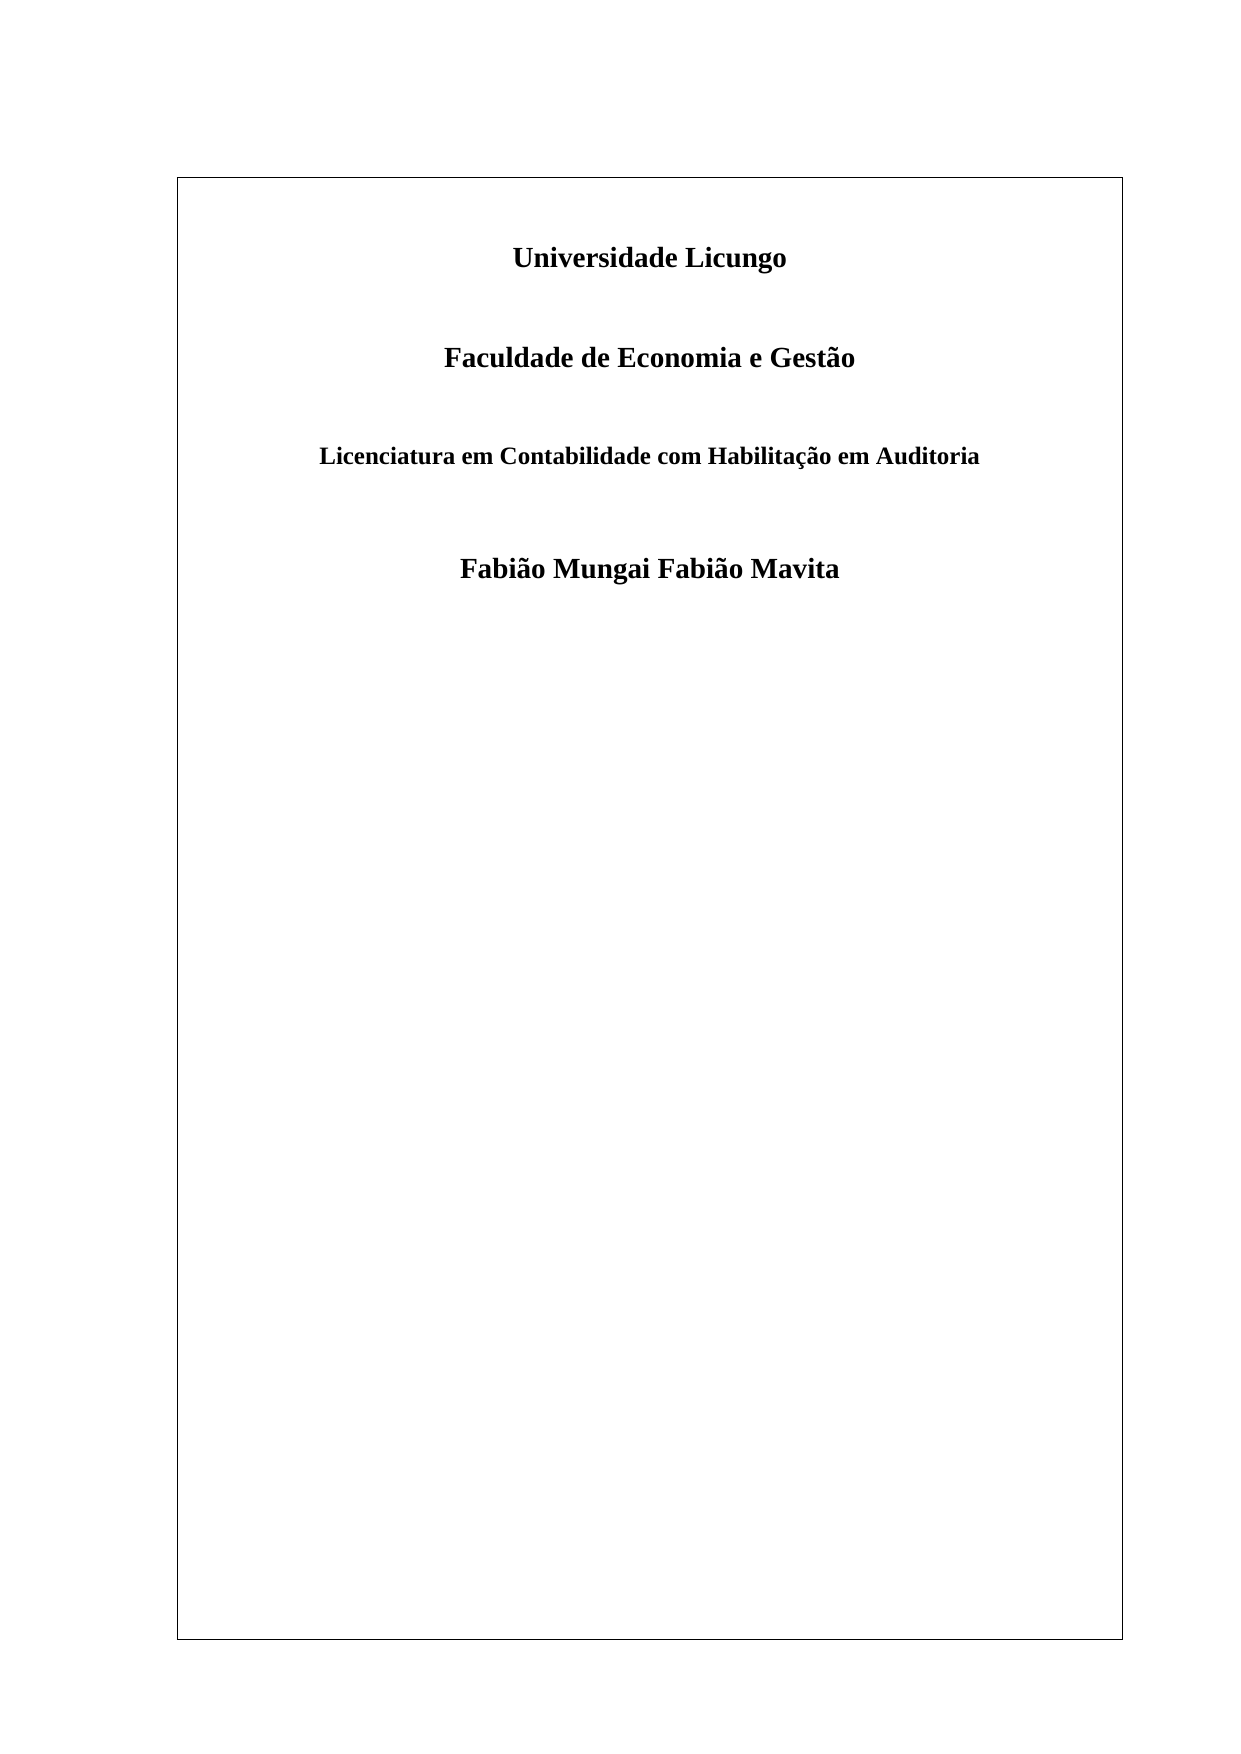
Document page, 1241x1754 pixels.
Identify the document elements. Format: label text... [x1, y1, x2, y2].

table_header Universidade Licungo Faculdade de Economia e Gestão Licenciatura em Contabilidade com Habilitação em Auditoria Fabião Mungai Fabião Mavita [178, 178, 1122, 1638]
